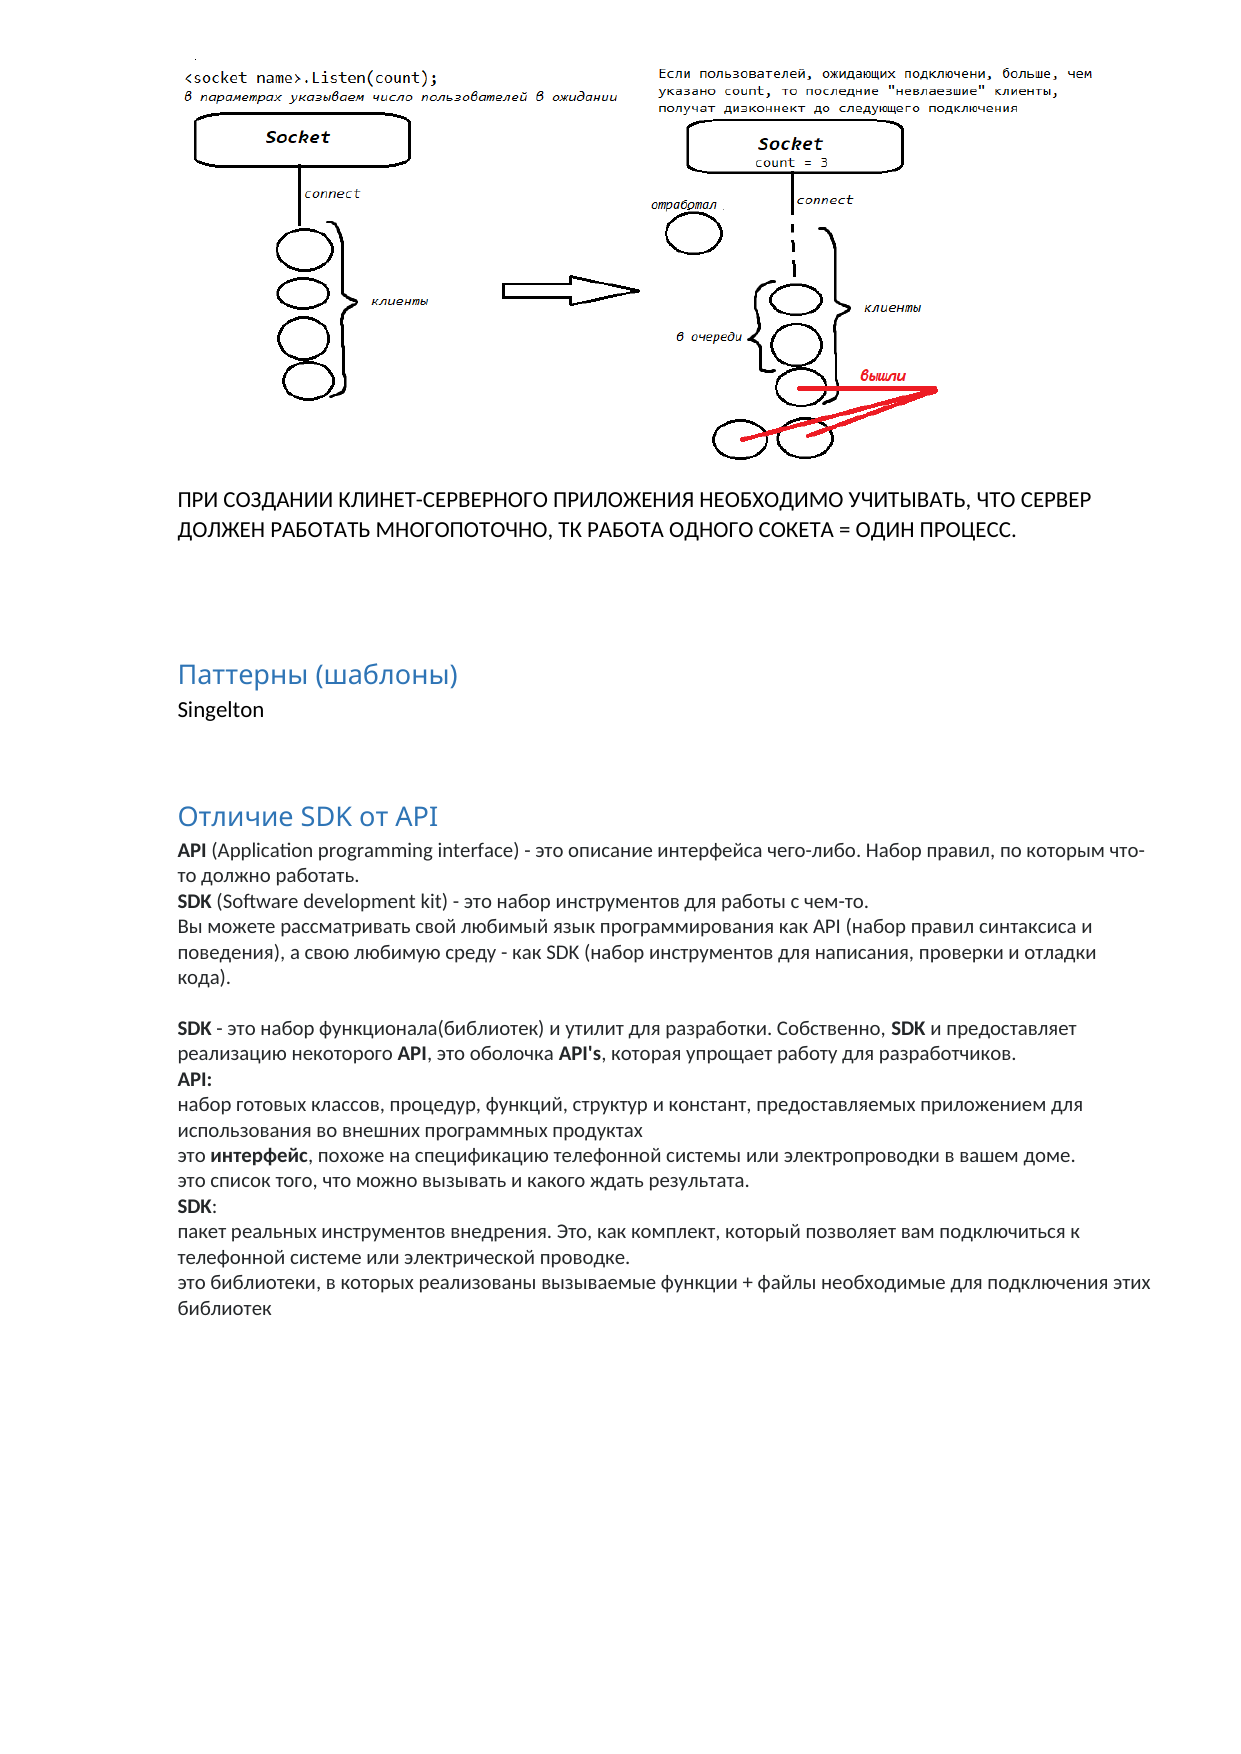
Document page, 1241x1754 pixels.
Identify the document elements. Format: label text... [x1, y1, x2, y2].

text это библиотеки, в которых реализованы вызываемые функции + файлы необходимые для подключения этих библиотек [177, 1269, 1152, 1320]
text API: [177, 1066, 1152, 1091]
text API (Application programming interface) - это описание интерфейса чего-либо. Набор правил, по которым что-то должно работать. [177, 837, 1152, 888]
subtitle Паттерны (шаблоны) [177, 656, 1152, 693]
text SDK: [177, 1193, 1152, 1218]
text пакет реальных инструментов внедрения. Это, как комплект, который позволяет вам подключиться к телефонной системе или электрической проводке. [177, 1218, 1152, 1269]
text это список того, что можно вызывать и какого ждать результата. [177, 1168, 1152, 1193]
text Вы можете рассматривать свой любимый язык программирования как API (набор правил синтаксиса и поведения), а свою любимую среду - как SDK (набор инструментов для написания, проверки и отладки кода). [177, 913, 1152, 990]
text SDK - это набор функционала(библиотек) и утилит для разработки. Собственно, SDK и предоставляет реализацию некоторого API, это оболочка API's, которая упрощает работу для разработчиков. [177, 1015, 1152, 1066]
subtitle Отличие SDK от API [177, 797, 1152, 834]
text набор готовых классов, процедур, функций, структур и констант, предоставляемых приложением для использования во внешних программных продуктах [177, 1091, 1152, 1142]
picture [177, 59, 1097, 467]
text Singelton [177, 696, 1152, 724]
text SDK (Software development kit) - это набор инструментов для работы с чем-то. [177, 888, 1152, 913]
text ПРИ СОЗДАНИИ КЛИНЕТ-СЕРВЕРНОГО ПРИЛОЖЕНИЯ НЕОБХОДИМО УЧИТЫВАТЬ, ЧТО СЕРВЕР ДОЛЖЕН РАБОТАТЬ МНОГОПОТОЧНО, ТК РАБОТА ОДНОГО СОКЕТА = ОДИН ПРОЦЕСС. [177, 485, 1152, 543]
text это интерфейс, похоже на спецификацию телефонной системы или электропроводки в вашем доме. [177, 1142, 1152, 1168]
